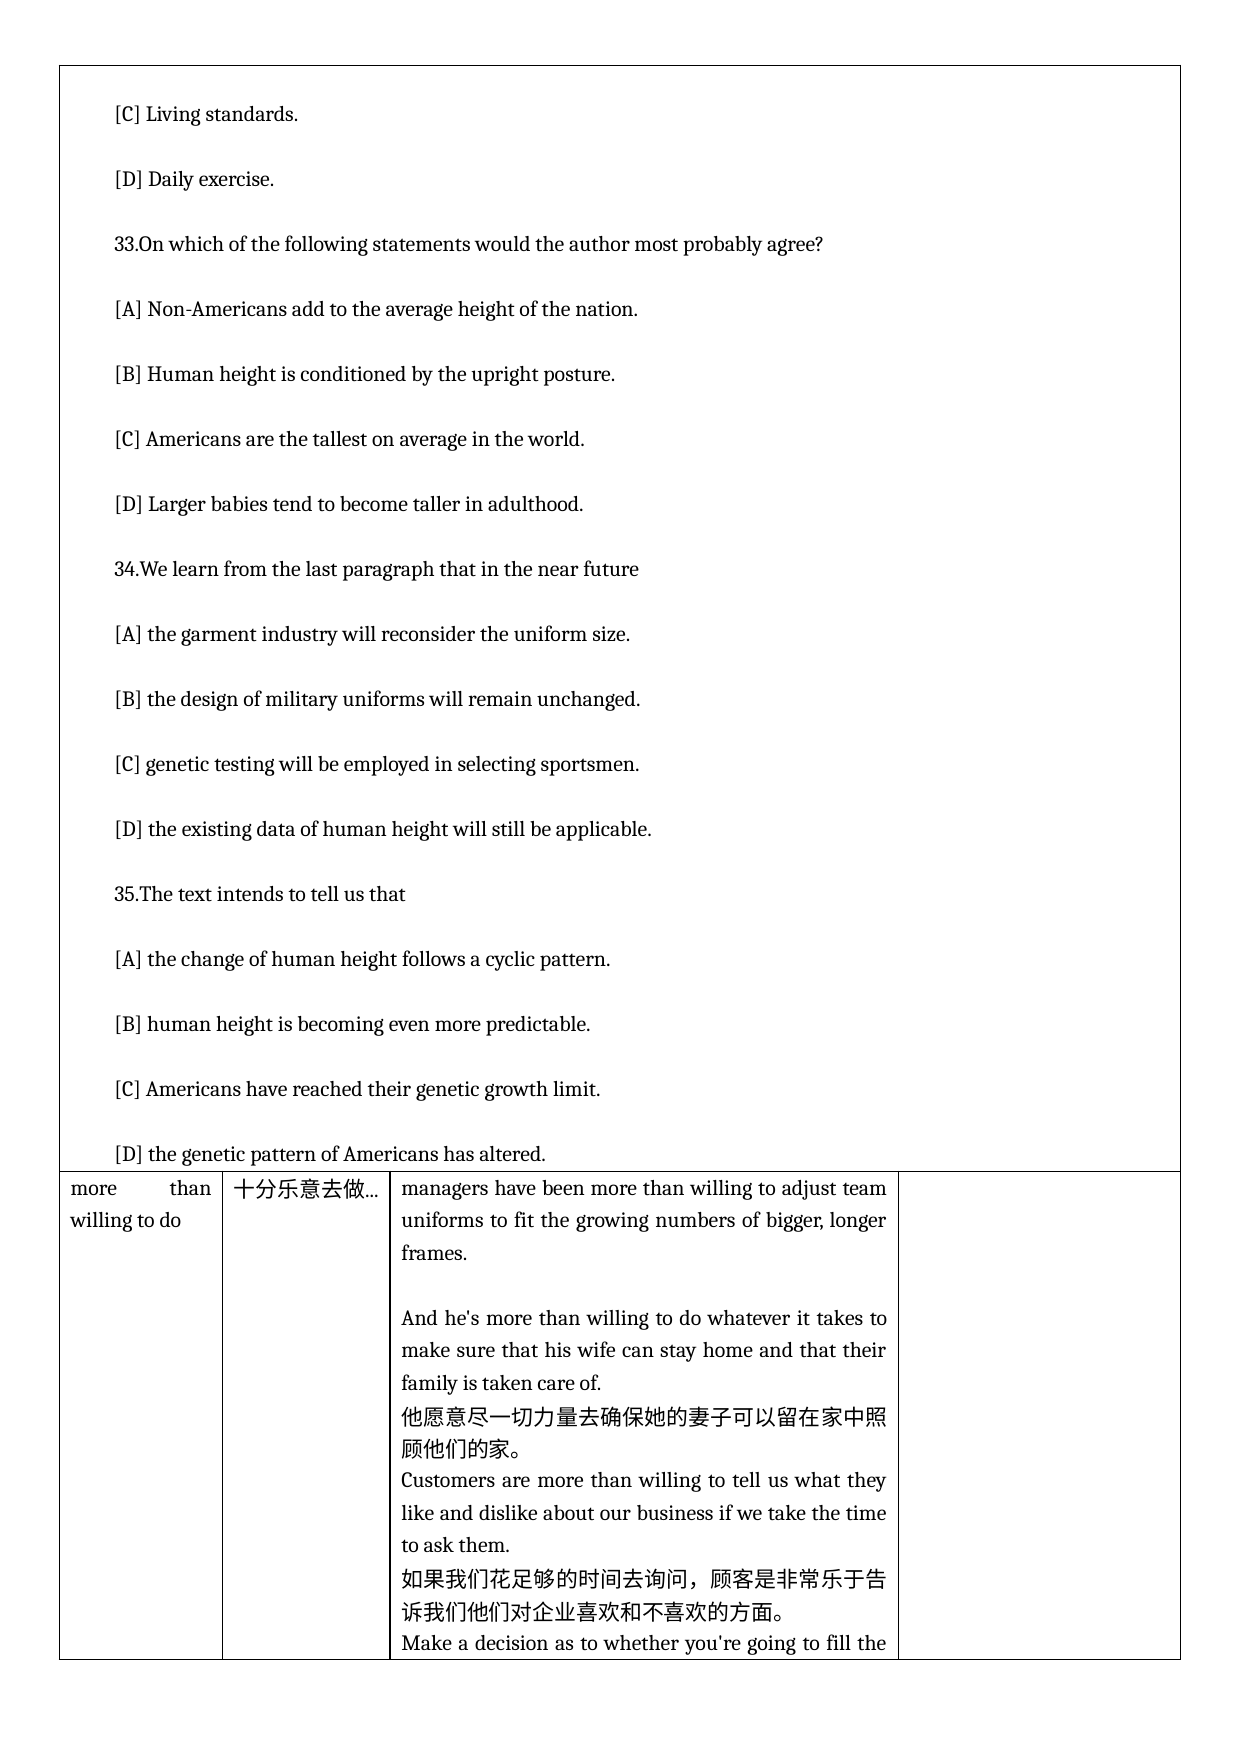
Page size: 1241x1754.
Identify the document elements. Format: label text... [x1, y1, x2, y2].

table_cell [899, 1172, 1180, 1659]
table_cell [391, 1172, 898, 1659]
table_cell 十分乐意去做... [223, 1172, 389, 1659]
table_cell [60, 1172, 222, 1659]
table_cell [60, 66, 1180, 1171]
